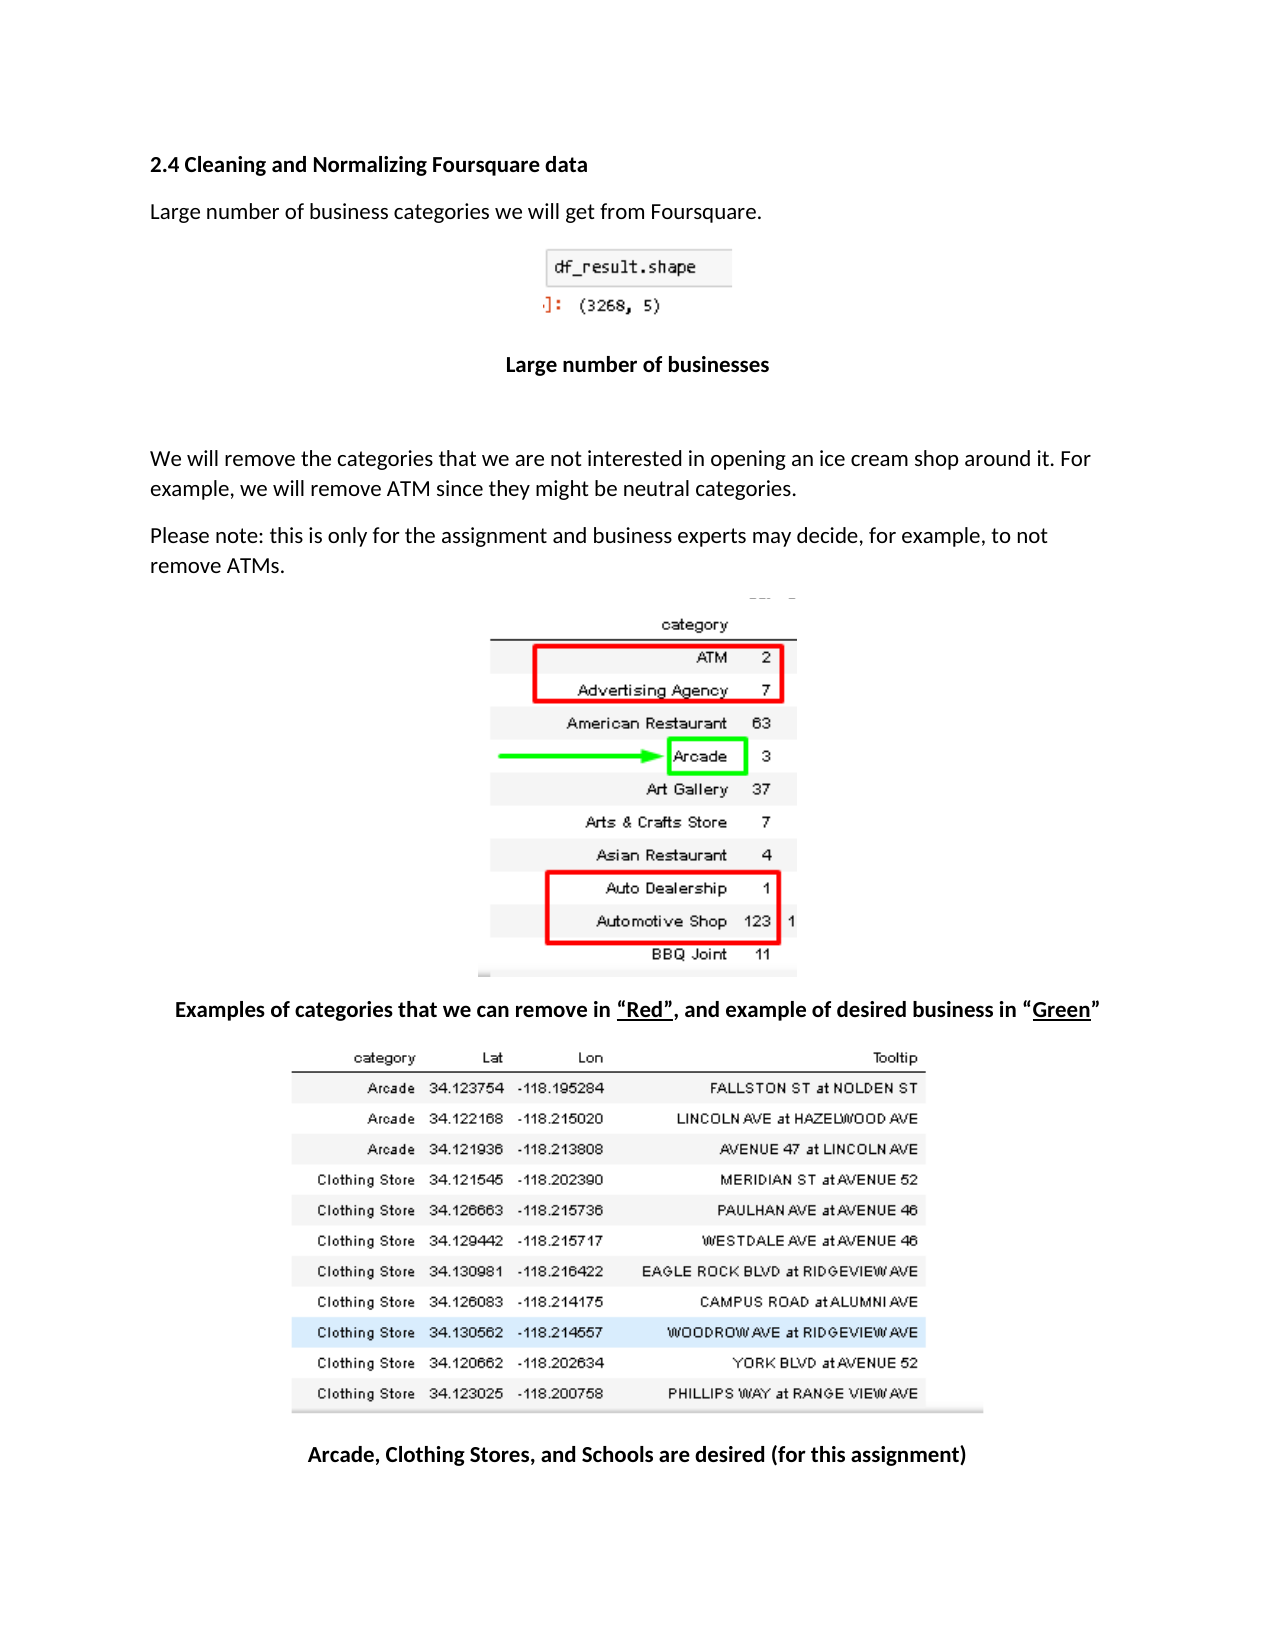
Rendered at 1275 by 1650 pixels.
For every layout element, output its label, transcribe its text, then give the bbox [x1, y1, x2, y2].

text 2.4 Cleaning and Normalizing Foursquare data [150, 150, 1125, 178]
text We will remove the categories that we are not interested in opening an ice cream shop around it. For example, we will remove ATM since they might be neutral categories. [150, 444, 1125, 502]
text Large number of business categories we will get from Foursquare. [150, 197, 1125, 225]
picture [543, 243, 733, 332]
picture [291, 1041, 984, 1422]
picture [478, 598, 797, 977]
text Arcade, Clothing Stores, and Schools are desired (for this assignment) [150, 1440, 1125, 1468]
text Large number of businesses [150, 350, 1125, 378]
text Examples of categories that we can remove in “Red”, and example of desired business in “Green” [150, 995, 1125, 1023]
text Please note: this is only for the assignment and business experts may decide, for example, to not remove ATMs. [150, 521, 1125, 579]
